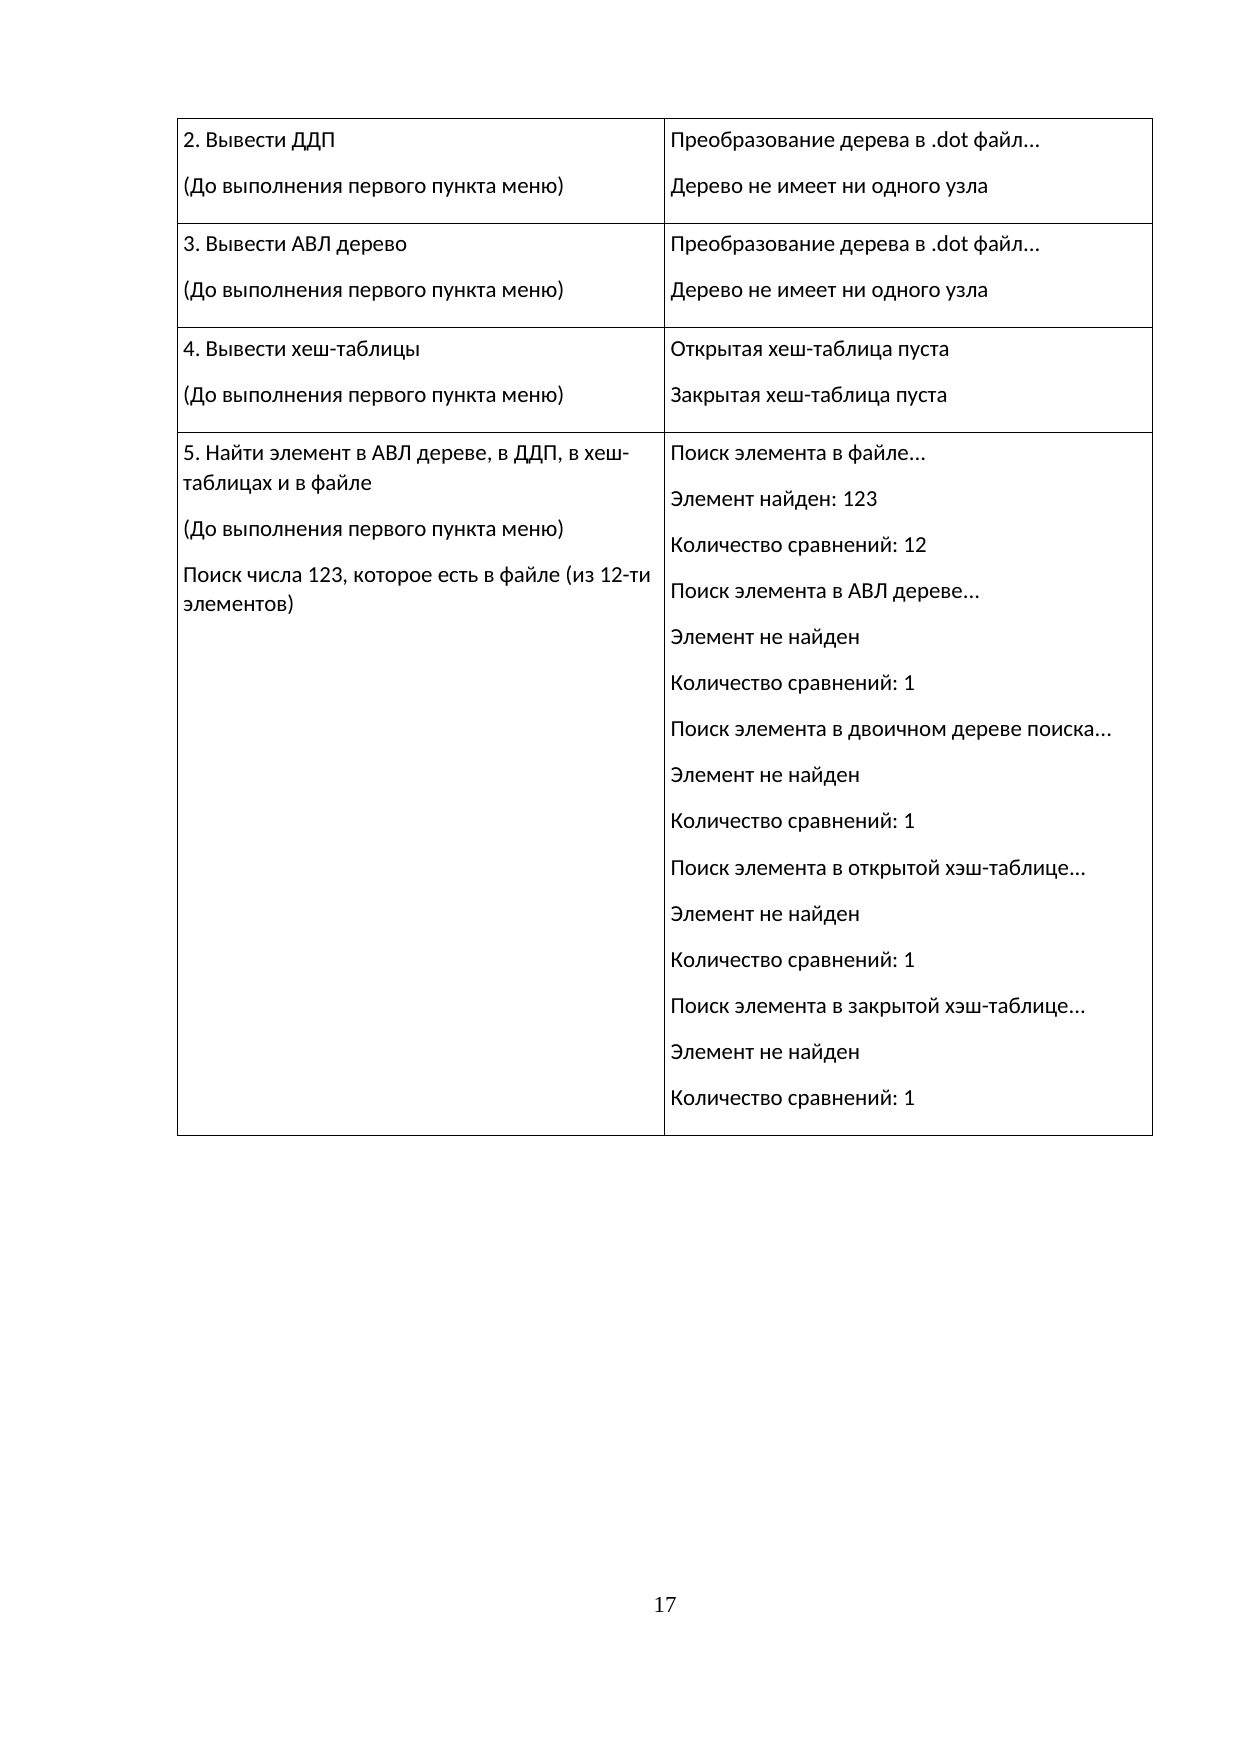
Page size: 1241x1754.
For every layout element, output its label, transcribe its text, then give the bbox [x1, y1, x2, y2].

table_cell 3. Вывести АВЛ дерево (До выполнения первого пункта меню) [178, 224, 664, 327]
table_cell 2. Вывести ДДП (До выполнения первого пункта меню) [178, 119, 664, 223]
table_cell Поиск элемента в файле... Элемент найден: 123 Количество сравнений: 12 Поиск элемента в АВЛ дереве... Элемент не найден Количество сравнений: 1 Поиск элемента в двоичном дереве поиска... Элемент не найден Количество сравнений: 1 Поиск элемента в открытой хэш-таблице... Элемент не найден Количество сравнений: 1 Поиск элемента в закрытой хэш-таблице... Элемент не найден Количество сравнений: 1 [665, 433, 1152, 1134]
table_cell Преобразование дерева в .dot файл... Дерево не имеет ни одного узла [665, 119, 1152, 223]
table_cell Открытая хеш-таблица пуста Закрытая хеш-таблица пуста [665, 328, 1152, 432]
table_cell Преобразование дерева в .dot файл... Дерево не имеет ни одного узла [665, 224, 1152, 327]
table_cell 5. Найти элемент в АВЛ дереве, в ДДП, в хеш-таблицах и в файле (До выполнения первого пункта меню) Поиск числа 123, которое есть в файле (из 12-ти элементов) [178, 433, 664, 1134]
table_cell 4. Вывести хеш-таблицы (До выполнения первого пункта меню) [178, 328, 664, 432]
